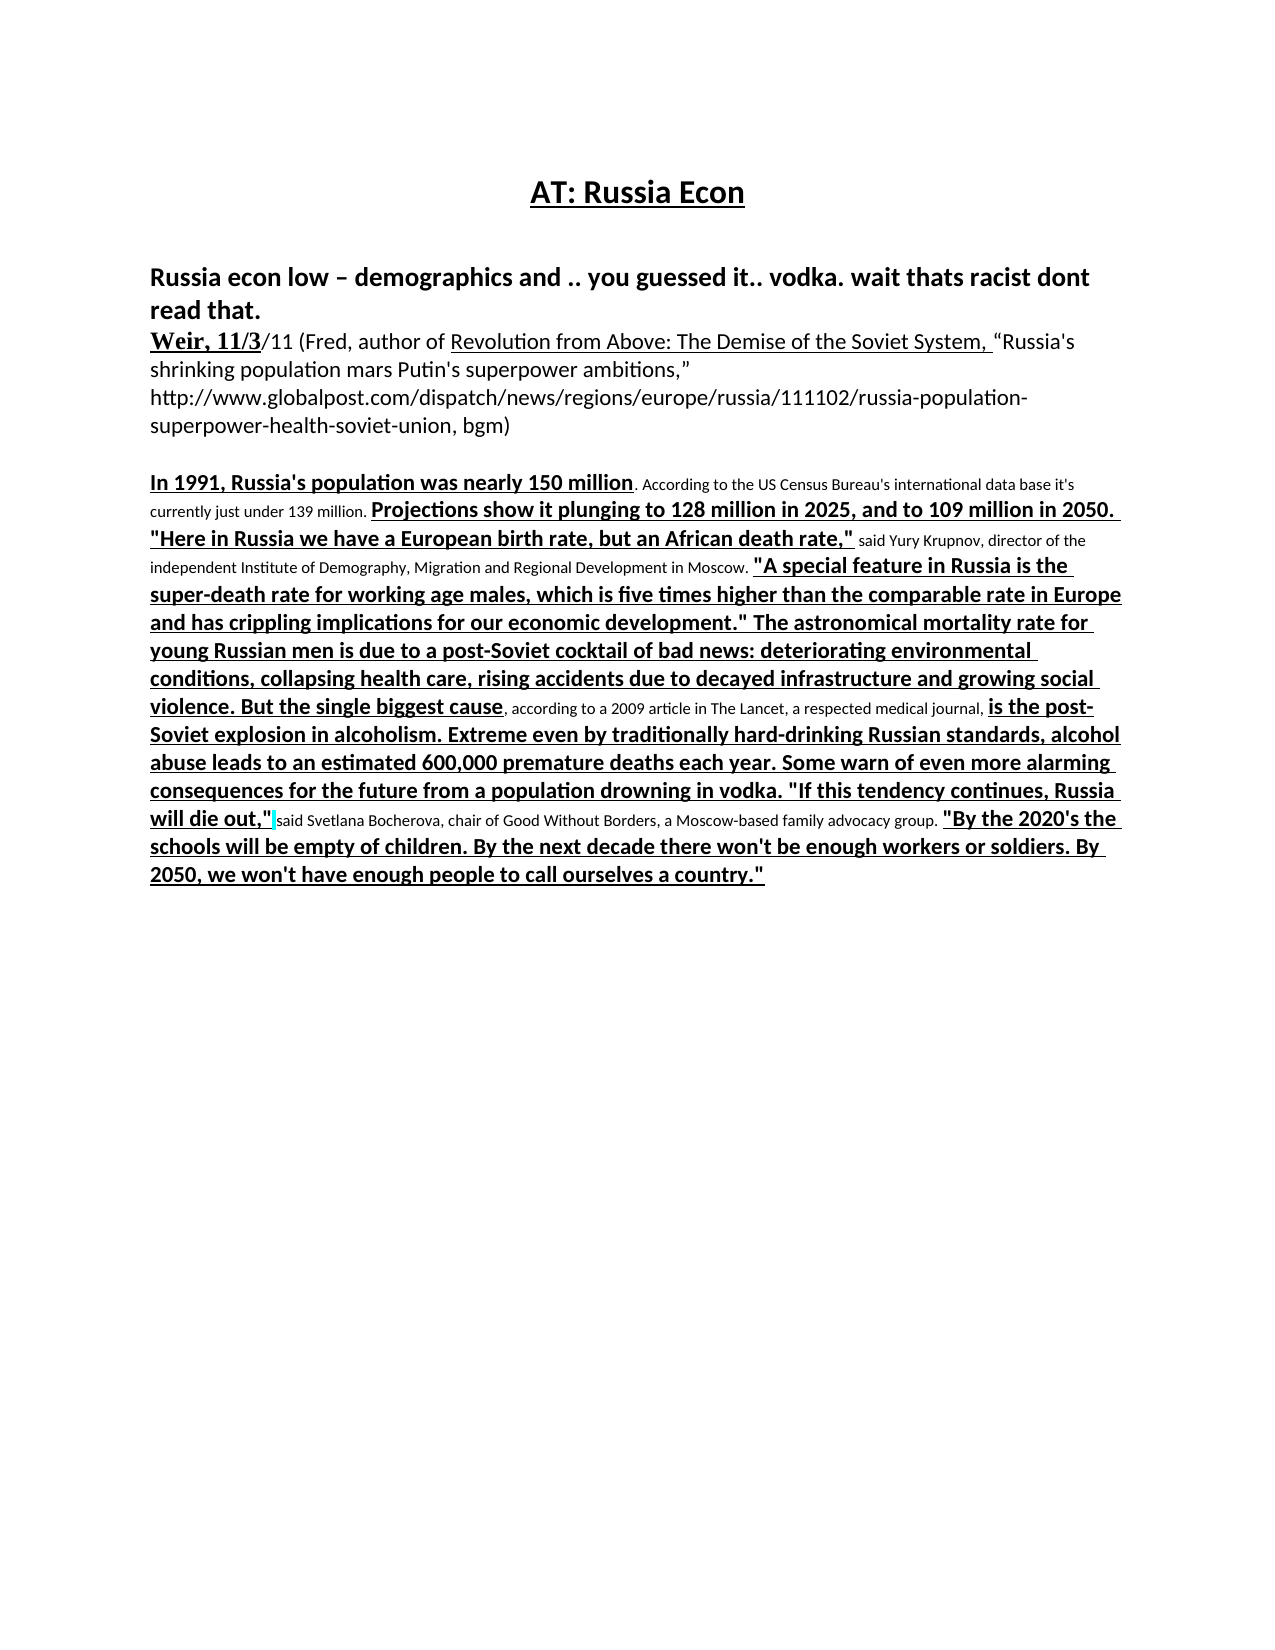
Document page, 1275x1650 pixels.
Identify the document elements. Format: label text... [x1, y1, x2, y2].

subtitle AT: Russia Econ [150, 171, 1125, 212]
subtitle Russia econ low – demographics and .. you guessed it.. vodka. wait thats racist dont read that. [150, 260, 1125, 326]
text Weir, 11/3/11 (Fred, author of Revolution from Above: The Demise of the Soviet System, “Russia's shrinking population mars Putin's superpower ambitions,” http://www.globalpost.com/dispatch/news/regions/europe/russia/111102/russia-population-superpower-health-soviet-union, bgm) [150, 326, 1125, 439]
text In 1991, Russia's population was nearly 150 million. According to the US Census Bureau's international data base it's currently just under 139 million. Projections show it plunging to 128 million in 2025, and to 109 million in 2050. "Here in Russia we have a European birth rate, but an African death rate," said Yury Krupnov, director of the independent Institute of Demography, Migration and Regional Development in Moscow. "A special feature in Russia is the super-death rate for working age males, which is five times higher than the comparable rate in Europe and has crippling implications for our economic development." The astronomical mortality rate for young Russian men is due to a post-Soviet cocktail of bad news: deteriorating environmental conditions, collapsing health care, rising accidents due to decayed infrastructure and growing social violence. But the single biggest cause, according to a 2009 article in The Lancet, a respected medical journal, is the post-Soviet explosion in alcoholism. Extreme even by traditionally hard-drinking Russian standards, alcohol abuse leads to an estimated 600,000 premature deaths each year. Some warn of even more alarming consequences for the future from a population drowning in vodka. "If this tendency continues, Russia will die out," said Svetlana Bocherova, chair of Good Without Borders, a Moscow-based family advocacy group. "By the 2020's the schools will be empty of children. By the next decade there won't be enough workers or soldiers. By 2050, we won't have enough people to call ourselves a country." [150, 468, 1125, 888]
